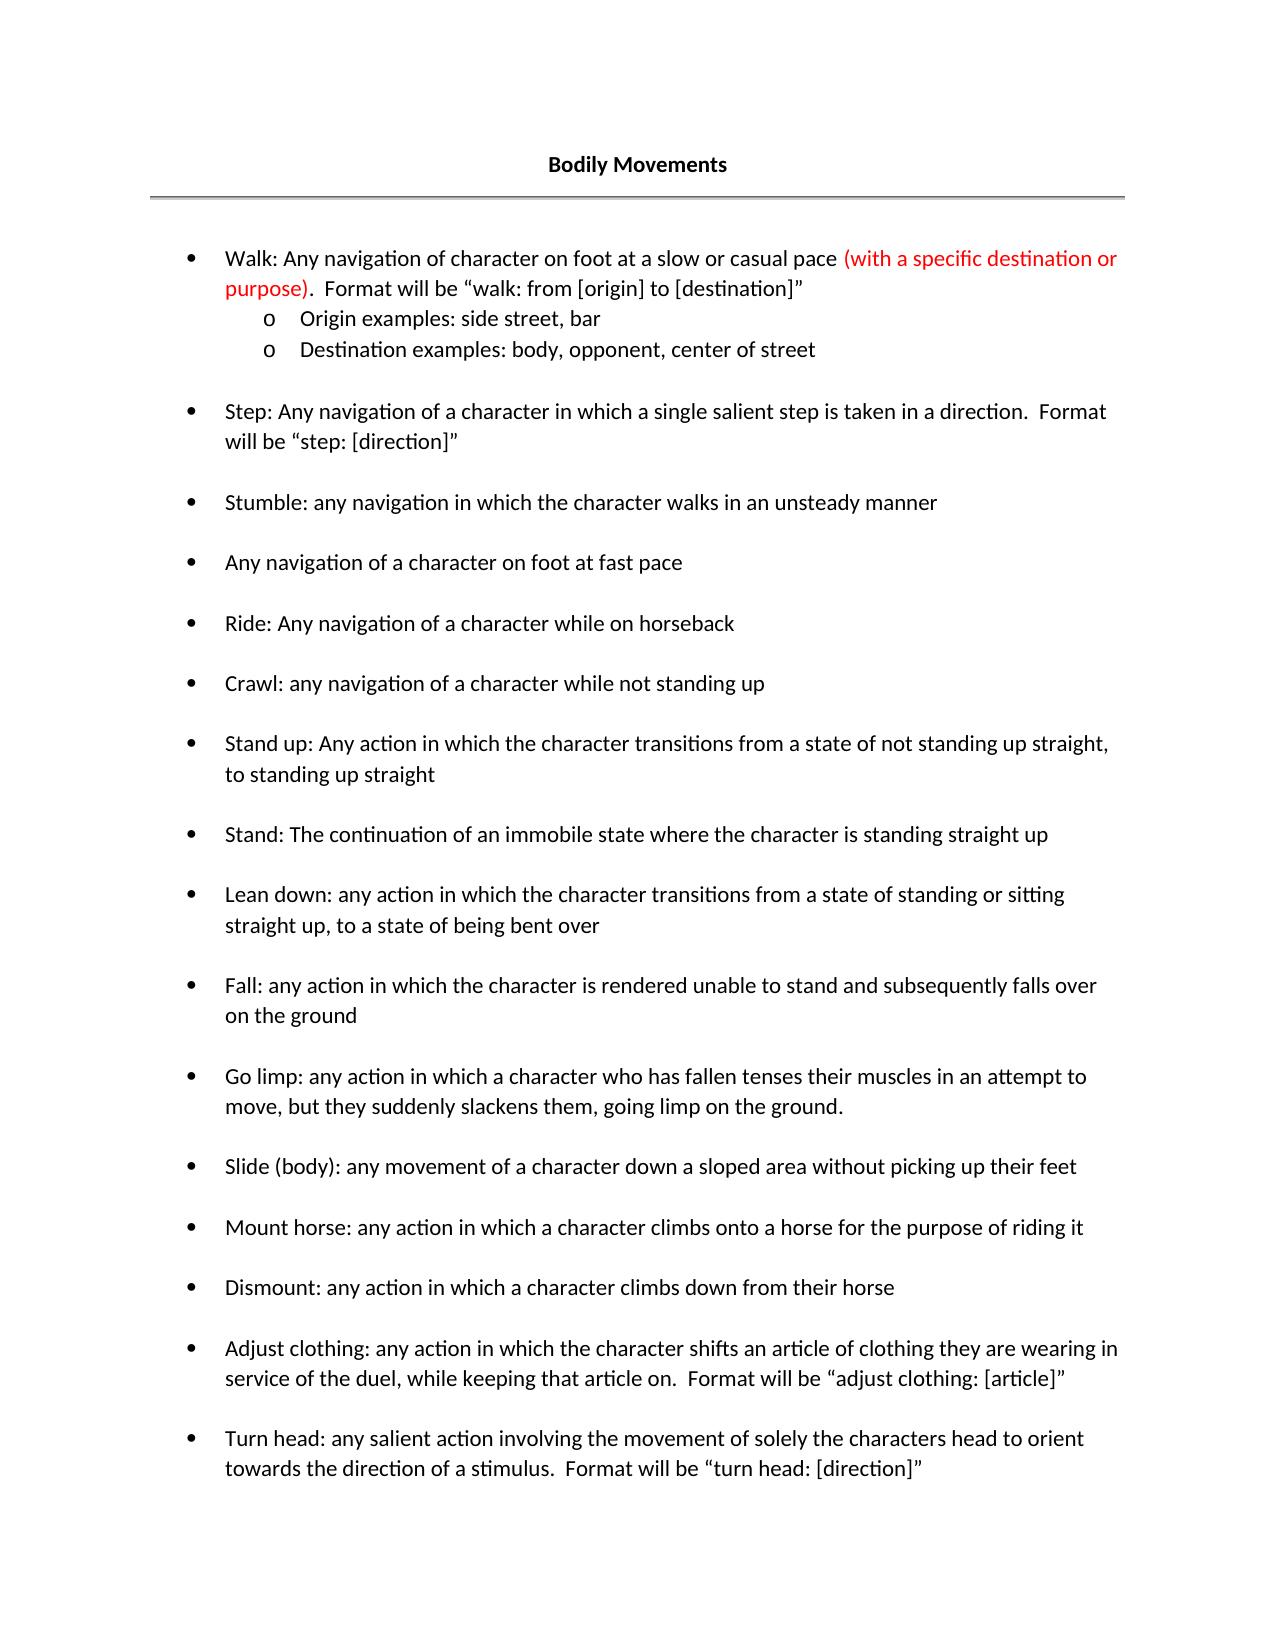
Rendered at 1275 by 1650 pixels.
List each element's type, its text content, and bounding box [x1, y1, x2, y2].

list Ride: Any navigation of a character while on horseback [187, 609, 1125, 637]
list Origin examples: side street, bar [262, 304, 1125, 333]
list Any navigation of a character on foot at fast pace [187, 548, 1125, 576]
list Mount horse: any action in which a character climbs onto a horse for the purpose of riding it [187, 1213, 1125, 1241]
list Fall: any action in which the character is rendered unable to stand and subsequently falls over on the ground [187, 971, 1125, 1029]
list Go limp: any action in which a character who has fallen tenses their muscles in an attempt to move, but they suddenly slackens them, going limp on the ground. [187, 1062, 1125, 1120]
list Stand up: Any action in which the character transitions from a state of not standing up straight, to standing up straight [187, 729, 1125, 788]
list Crawl: any navigation of a character while not standing up [187, 669, 1125, 697]
list Dismount: any action in which a character climbs down from their horse [187, 1273, 1125, 1301]
list Adjust clothing: any action in which the character shifts an article of clothing they are wearing in service of the duel, while keeping that article on. Format will be “adjust clothing: [article]” [187, 1334, 1125, 1392]
list Destination examples: body, opponent, center of street [262, 336, 1125, 365]
list Walk: Any navigation of character on foot at a slow or casual pace (with a specific destination or purpose). Format will be “walk: from [origin] to [destination]” [187, 244, 1125, 302]
list Lean down: any action in which the character transitions from a state of standing or sitting straight up, to a state of being bent over [187, 881, 1125, 939]
list Turn head: any salient action involving the movement of solely the characters head to orient towards the direction of a stimulus. Format will be “turn head: [direction]” [187, 1424, 1125, 1483]
list Stumble: any navigation in which the character walks in an unsteady manner [187, 488, 1125, 516]
list Step: Any navigation of a character in which a single salient step is taken in a direction. Format will be “step: [direction]” [187, 397, 1125, 456]
text Bodily Movements [150, 150, 1125, 178]
picture [150, 196, 1125, 200]
list Stand: The continuation of an immobile state where the character is standing straight up [187, 820, 1125, 848]
list Slide (body): any movement of a character down a sloped area without picking up their feet [187, 1152, 1125, 1181]
